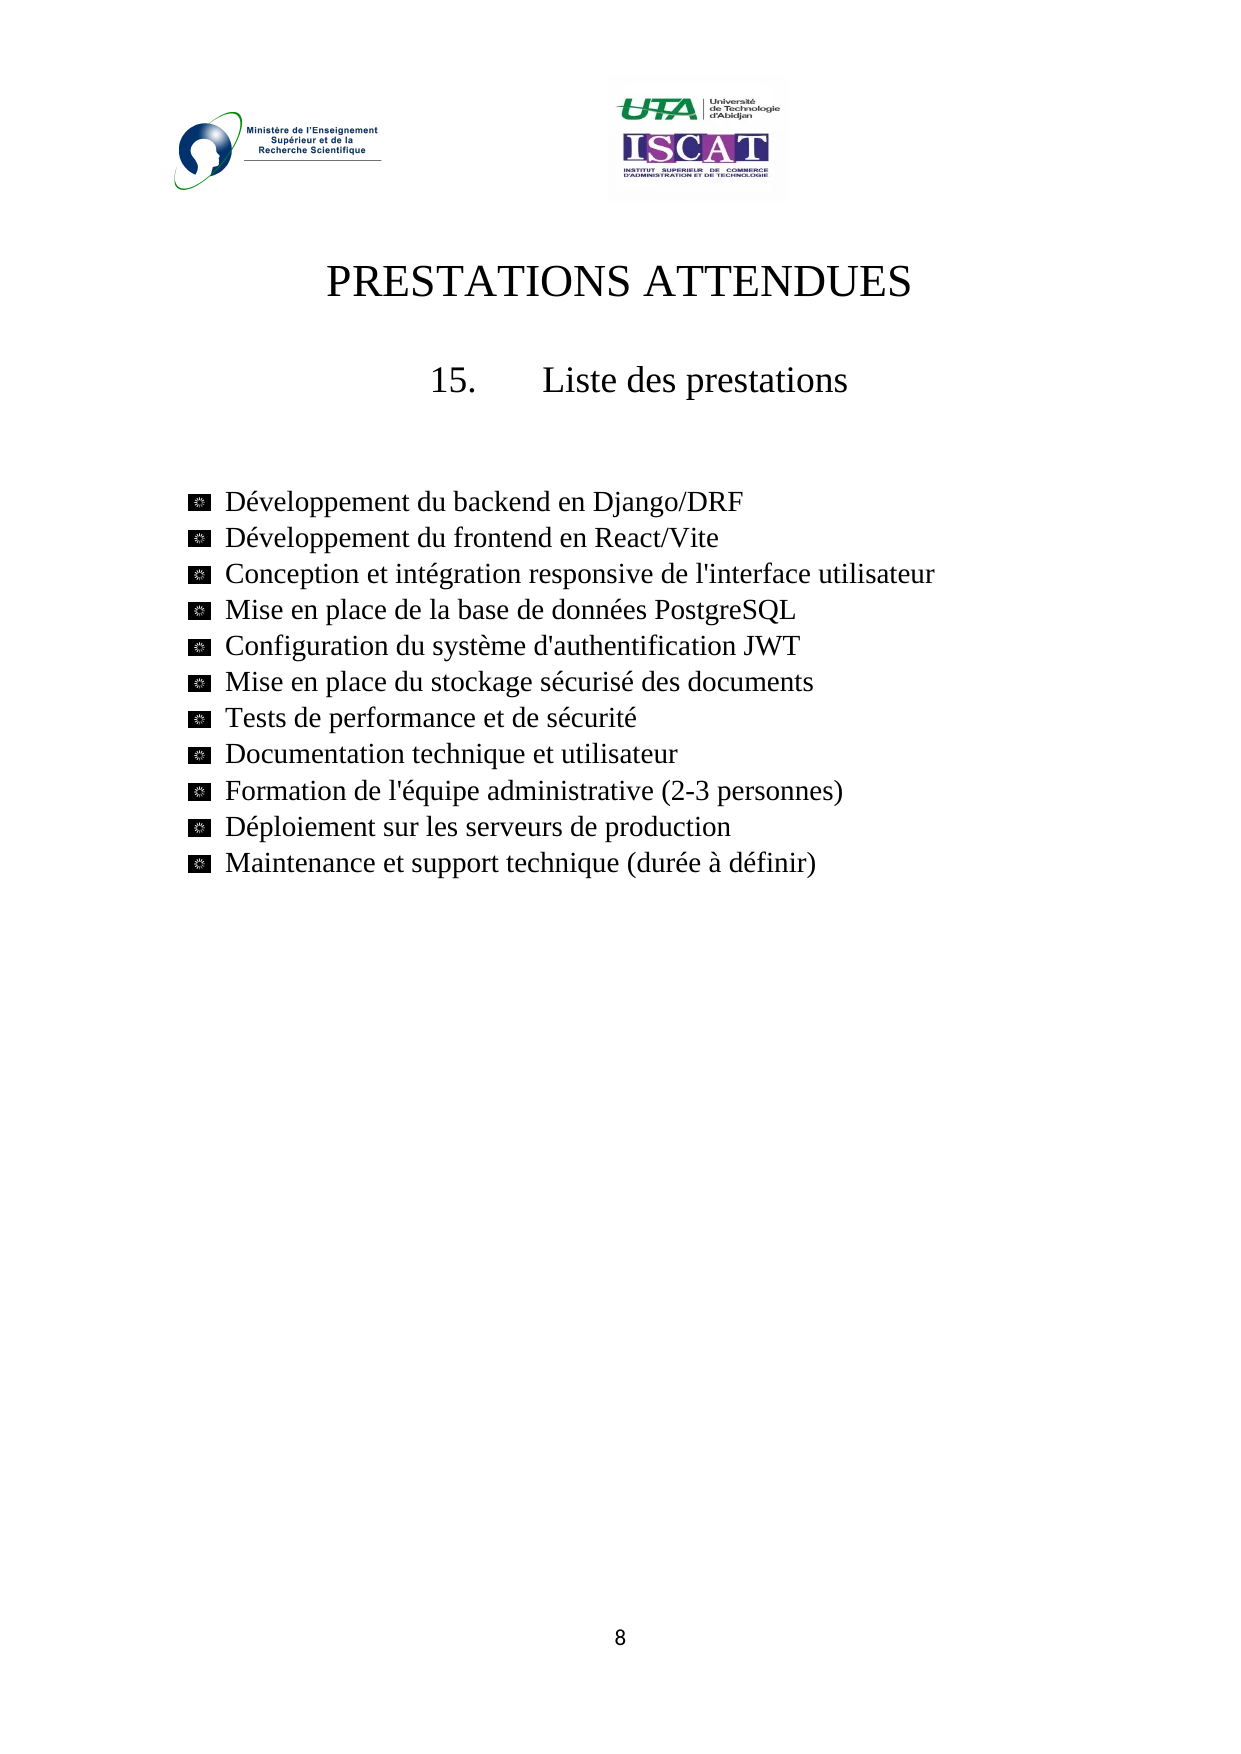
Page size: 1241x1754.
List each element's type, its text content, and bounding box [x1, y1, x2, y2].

picture [188, 602, 211, 620]
list Documentation technique et utilisateur [187, 737, 1090, 770]
picture [188, 530, 211, 547]
picture [188, 675, 211, 692]
list Liste des prestations [187, 357, 1090, 400]
picture [188, 783, 211, 801]
list Mise en place du stockage sécurisé des documents [187, 664, 1090, 698]
picture [188, 855, 211, 873]
picture [150, 95, 400, 201]
picture [188, 639, 211, 656]
list Mise en place de la base de données PostgreSQL [187, 592, 1090, 626]
list Tests de performance et de sécurité [187, 701, 1090, 734]
picture [188, 566, 211, 584]
list Maintenance et support technique (durée à définir) [187, 845, 1090, 879]
list Développement du frontend en React/Vite [187, 520, 1090, 553]
picture [188, 711, 211, 728]
list Déploiement sur les serveurs de production [187, 809, 1090, 842]
list Développement du backend en Django/DRF [187, 484, 1090, 517]
picture [188, 819, 211, 837]
list Configuration du système d'authentification JWT [187, 628, 1090, 662]
picture [188, 494, 211, 511]
picture [600, 75, 796, 201]
subtitle PRESTATIONS ATTENDUES [150, 253, 1090, 306]
picture [188, 747, 211, 764]
list Conception et intégration responsive de l'interface utilisateur [187, 556, 1090, 589]
list Formation de l'équipe administrative (2-3 personnes) [187, 773, 1090, 806]
